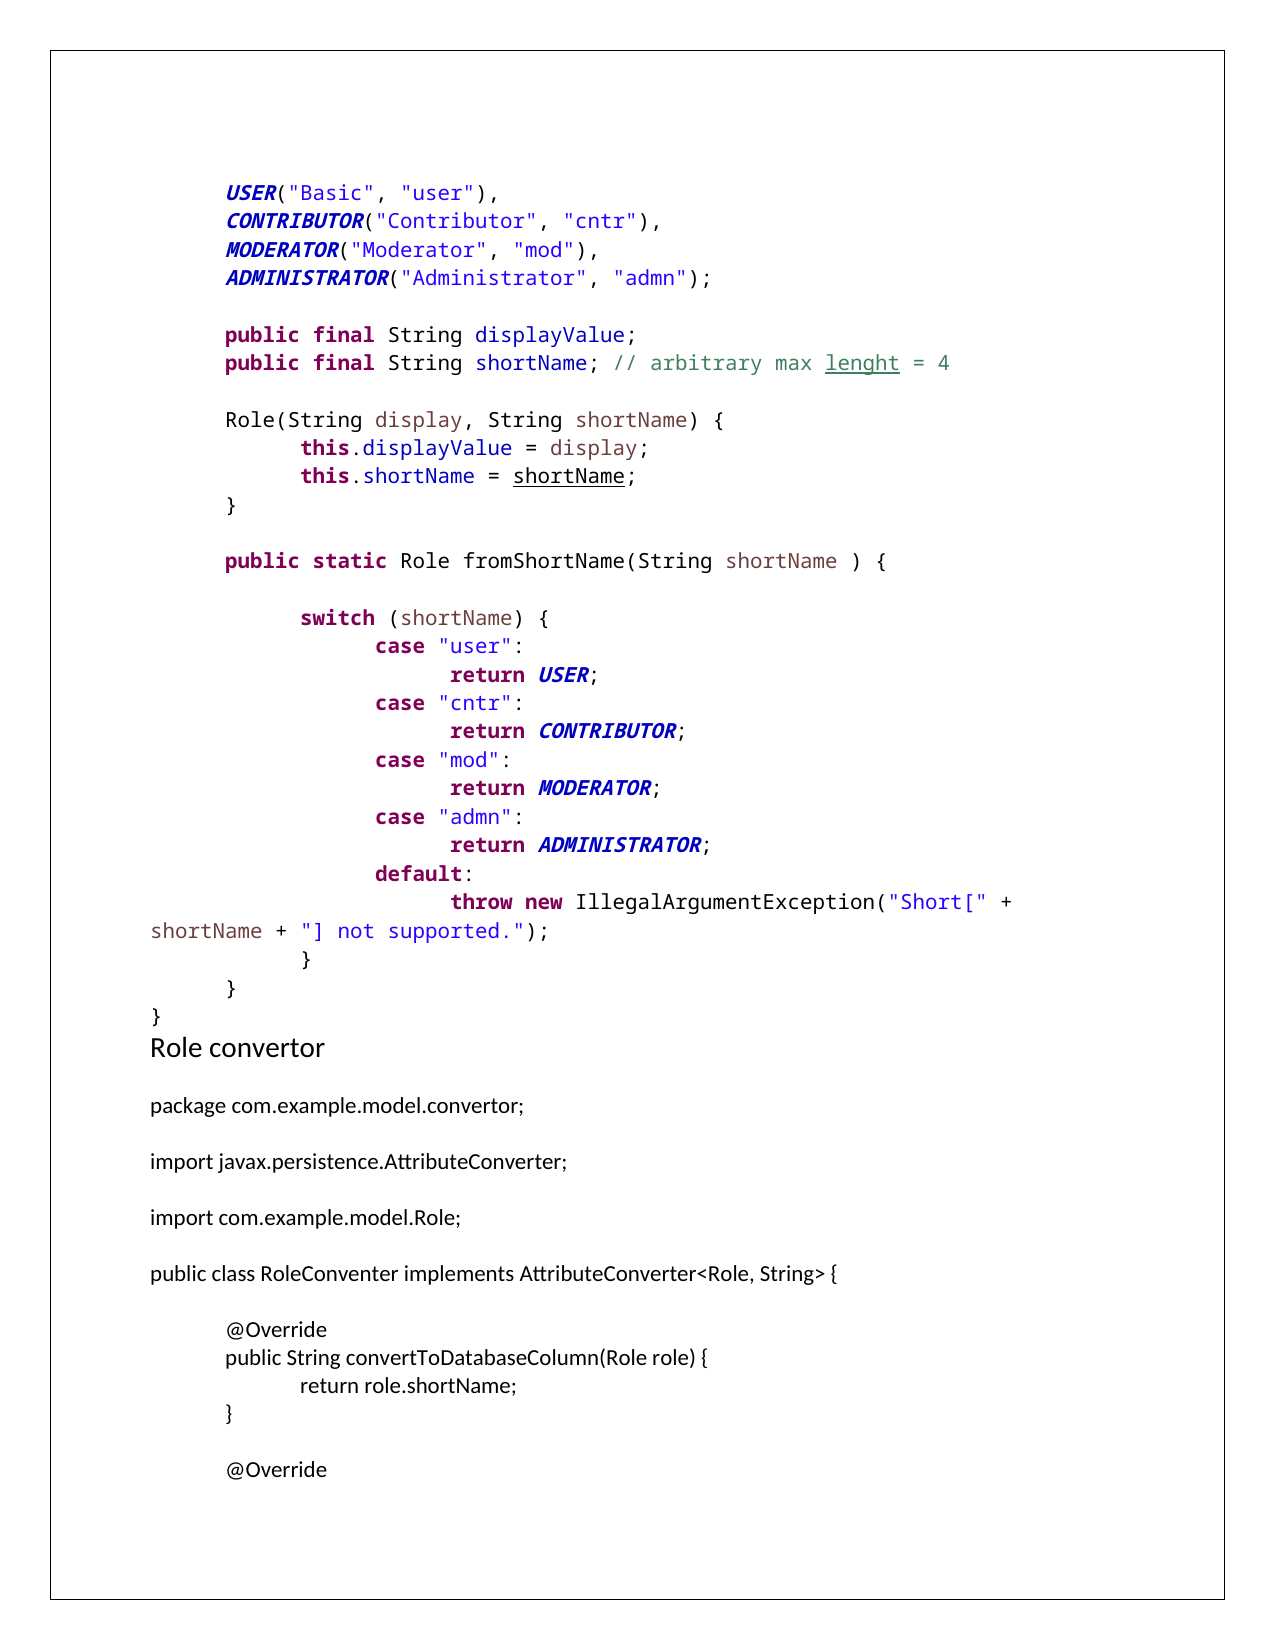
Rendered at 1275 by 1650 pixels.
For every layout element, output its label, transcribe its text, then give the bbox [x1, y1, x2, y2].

text package com.example.model.convertor; [150, 1091, 1125, 1119]
text @Override [150, 1456, 1125, 1483]
text return CONTRIBUTOR; [150, 717, 1125, 745]
text case "admn": [150, 802, 1125, 830]
text case "user": [150, 631, 1125, 660]
text @Override [150, 1315, 1125, 1343]
text } [150, 944, 1125, 973]
text public final String displayValue; [150, 320, 1125, 348]
text public String convertToDatabaseColumn(Role role) { [150, 1343, 1125, 1371]
text } [150, 973, 1125, 1001]
text case "mod": [150, 745, 1125, 773]
text } [150, 1001, 1125, 1029]
text ADMINISTRATOR("Administrator", "admn"); [150, 263, 1125, 292]
text this.shortName = shortName; [150, 462, 1125, 490]
text import javax.persistence.AttributeConverter; [150, 1147, 1125, 1175]
text USER("Basic", "user"), [150, 178, 1125, 206]
text Role convertor [150, 1029, 1125, 1065]
text return USER; [150, 660, 1125, 688]
text throw new IllegalArgumentException("Short[" + shortName + "] not supported."); [150, 887, 1125, 944]
text return MODERATOR; [150, 773, 1125, 802]
text public class RoleConventer implements AttributeConverter<Role, String> { [150, 1259, 1125, 1287]
text } [150, 490, 1125, 518]
text return ADMINISTRATOR; [150, 830, 1125, 859]
text this.displayValue = display; [150, 433, 1125, 462]
text Role(String display, String shortName) { [150, 405, 1125, 433]
text default: [150, 859, 1125, 887]
text switch (shortName) { [150, 603, 1125, 631]
text case "cntr": [150, 688, 1125, 717]
text CONTRIBUTOR("Contributor", "cntr"), [150, 206, 1125, 235]
text } [150, 1399, 1125, 1427]
text import com.example.model.Role; [150, 1203, 1125, 1231]
text MODERATOR("Moderator", "mod"), [150, 235, 1125, 263]
text return role.shortName; [150, 1371, 1125, 1399]
text public static Role fromShortName(String shortName ) { [150, 546, 1125, 575]
text public final String shortName; // arbitrary max lenght = 4 [150, 348, 1125, 377]
